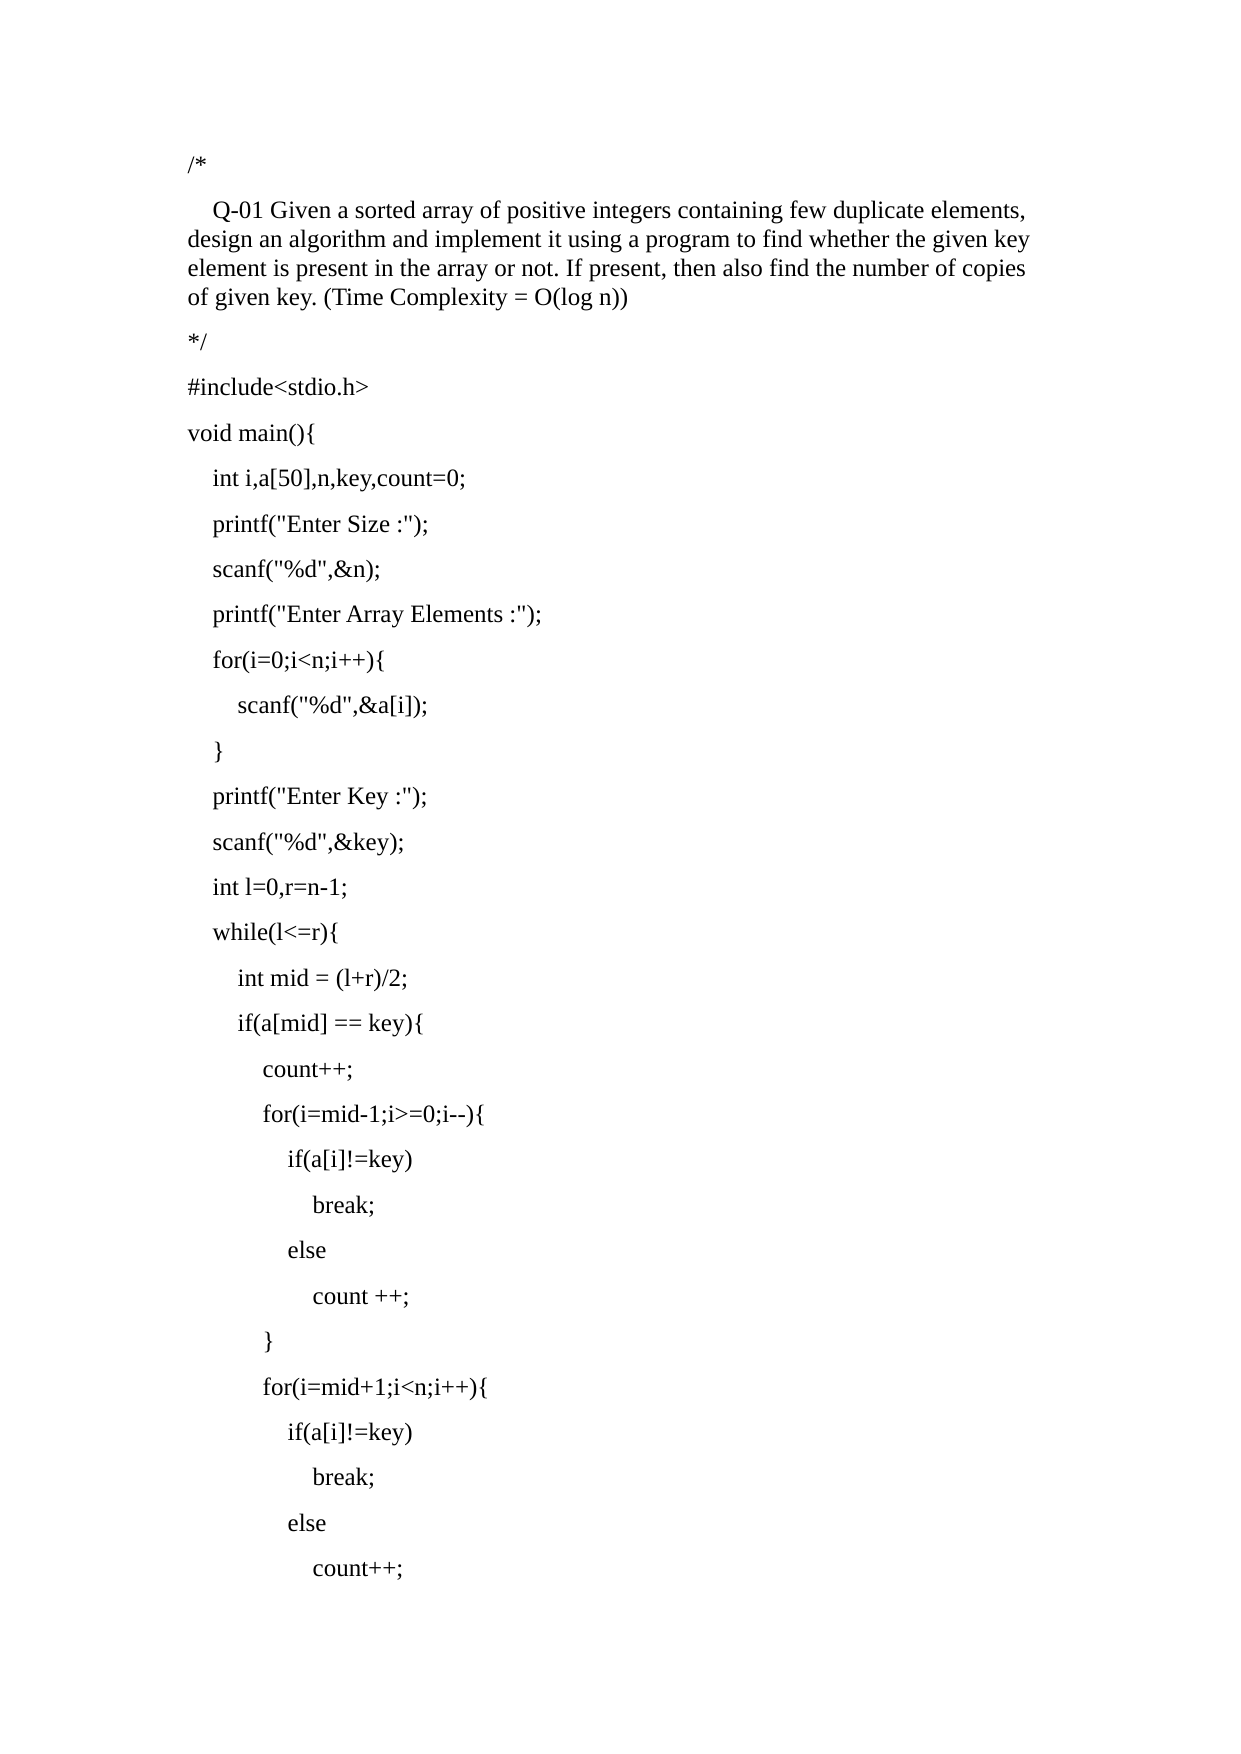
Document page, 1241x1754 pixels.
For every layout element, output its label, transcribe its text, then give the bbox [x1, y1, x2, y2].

text printf("Enter Size :"); [187, 509, 1053, 537]
text } [187, 736, 1053, 764]
text scanf("%d",&a[i]); [187, 690, 1053, 719]
text printf("Enter Key :"); [187, 781, 1053, 810]
text count ++; [187, 1281, 1053, 1309]
text int i,a[50],n,key,count=0; [187, 463, 1053, 492]
text for(i=mid+1;i<n;i++){ [187, 1372, 1053, 1400]
text if(a[i]!=key) [187, 1144, 1053, 1173]
text Q-01 Given a sorted array of positive integers containing few duplicate elements, design an algorithm and implement it using a program to find whether the given key element is present in the array or not. If present, then also find the number of copies of given key. (Time Complexity = O(log n)) [187, 195, 1053, 310]
text scanf("%d",&key); [187, 827, 1053, 855]
text void main(){ [187, 418, 1053, 447]
text */ [187, 327, 1053, 356]
text break; [187, 1190, 1053, 1219]
text while(l<=r){ [187, 917, 1053, 946]
text for(i=0;i<n;i++){ [187, 645, 1053, 674]
text #include<stdio.h> [187, 372, 1053, 401]
text count++; [187, 1054, 1053, 1082]
text printf("Enter Array Elements :"); [187, 599, 1053, 628]
text int mid = (l+r)/2; [187, 963, 1053, 992]
text } [187, 1326, 1053, 1355]
text int l=0,r=n-1; [187, 872, 1053, 901]
text /* [187, 150, 1053, 179]
text break; [187, 1462, 1053, 1491]
text scanf("%d",&n); [187, 554, 1053, 583]
text for(i=mid-1;i>=0;i--){ [187, 1099, 1053, 1128]
text if(a[i]!=key) [187, 1417, 1053, 1446]
text else [187, 1508, 1053, 1537]
text count++; [187, 1553, 1053, 1582]
text if(a[mid] == key){ [187, 1008, 1053, 1037]
text else [187, 1235, 1053, 1264]
